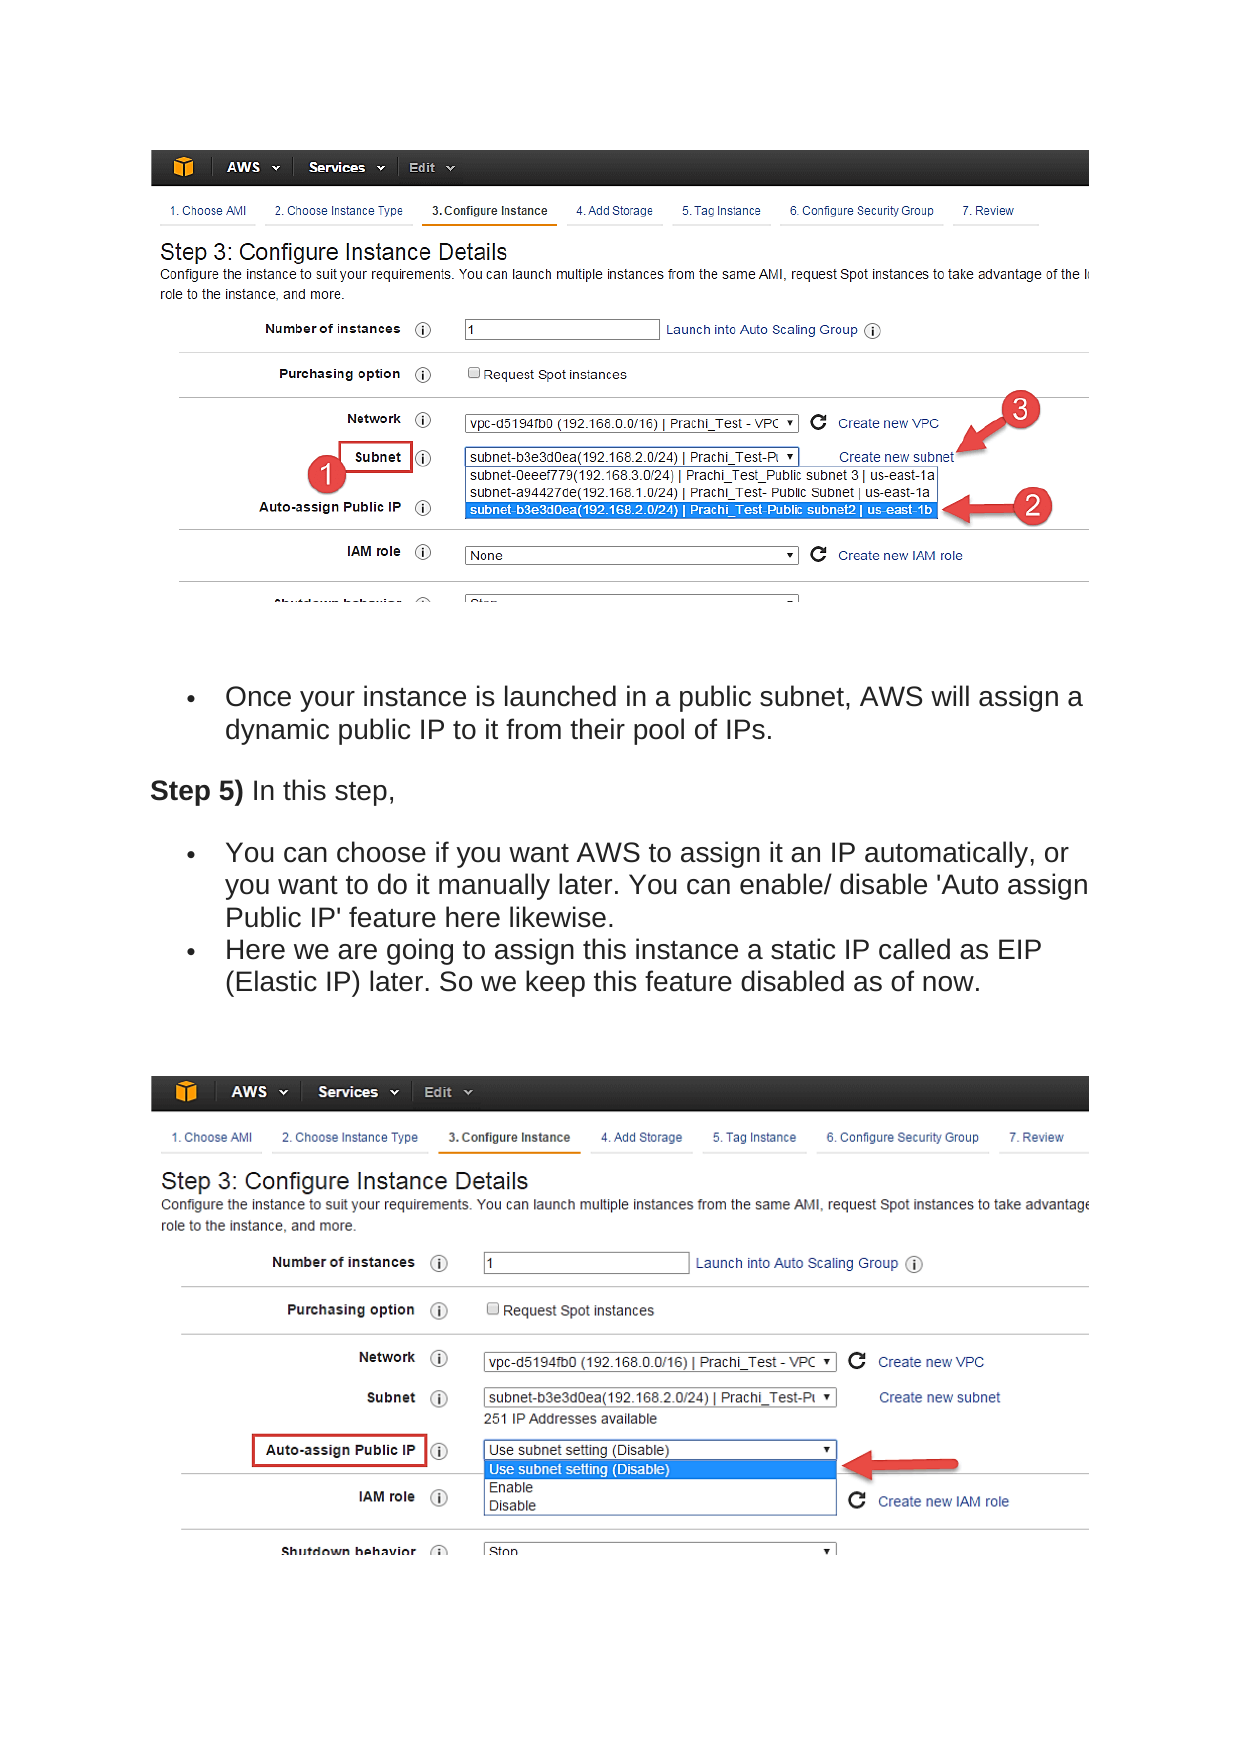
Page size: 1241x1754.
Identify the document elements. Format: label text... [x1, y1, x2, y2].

list You can choose if you want AWS to assign it an IP automatically, or you want to do it manually later. You can enable/ disable 'Auto assign Public IP' feature here likewise. [187, 836, 1090, 933]
picture [151, 150, 1089, 602]
list Once your instance is launched in a public subnet, AWS will assign a dynamic public IP to it from their pool of IPs. [187, 680, 1090, 745]
text Step 5) In this step, [150, 774, 1090, 807]
picture [151, 1076, 1089, 1555]
list Here we are going to assign this instance a static IP called as EIP (Elastic IP) later. So we keep this feature disabled as of now. [187, 933, 1090, 998]
